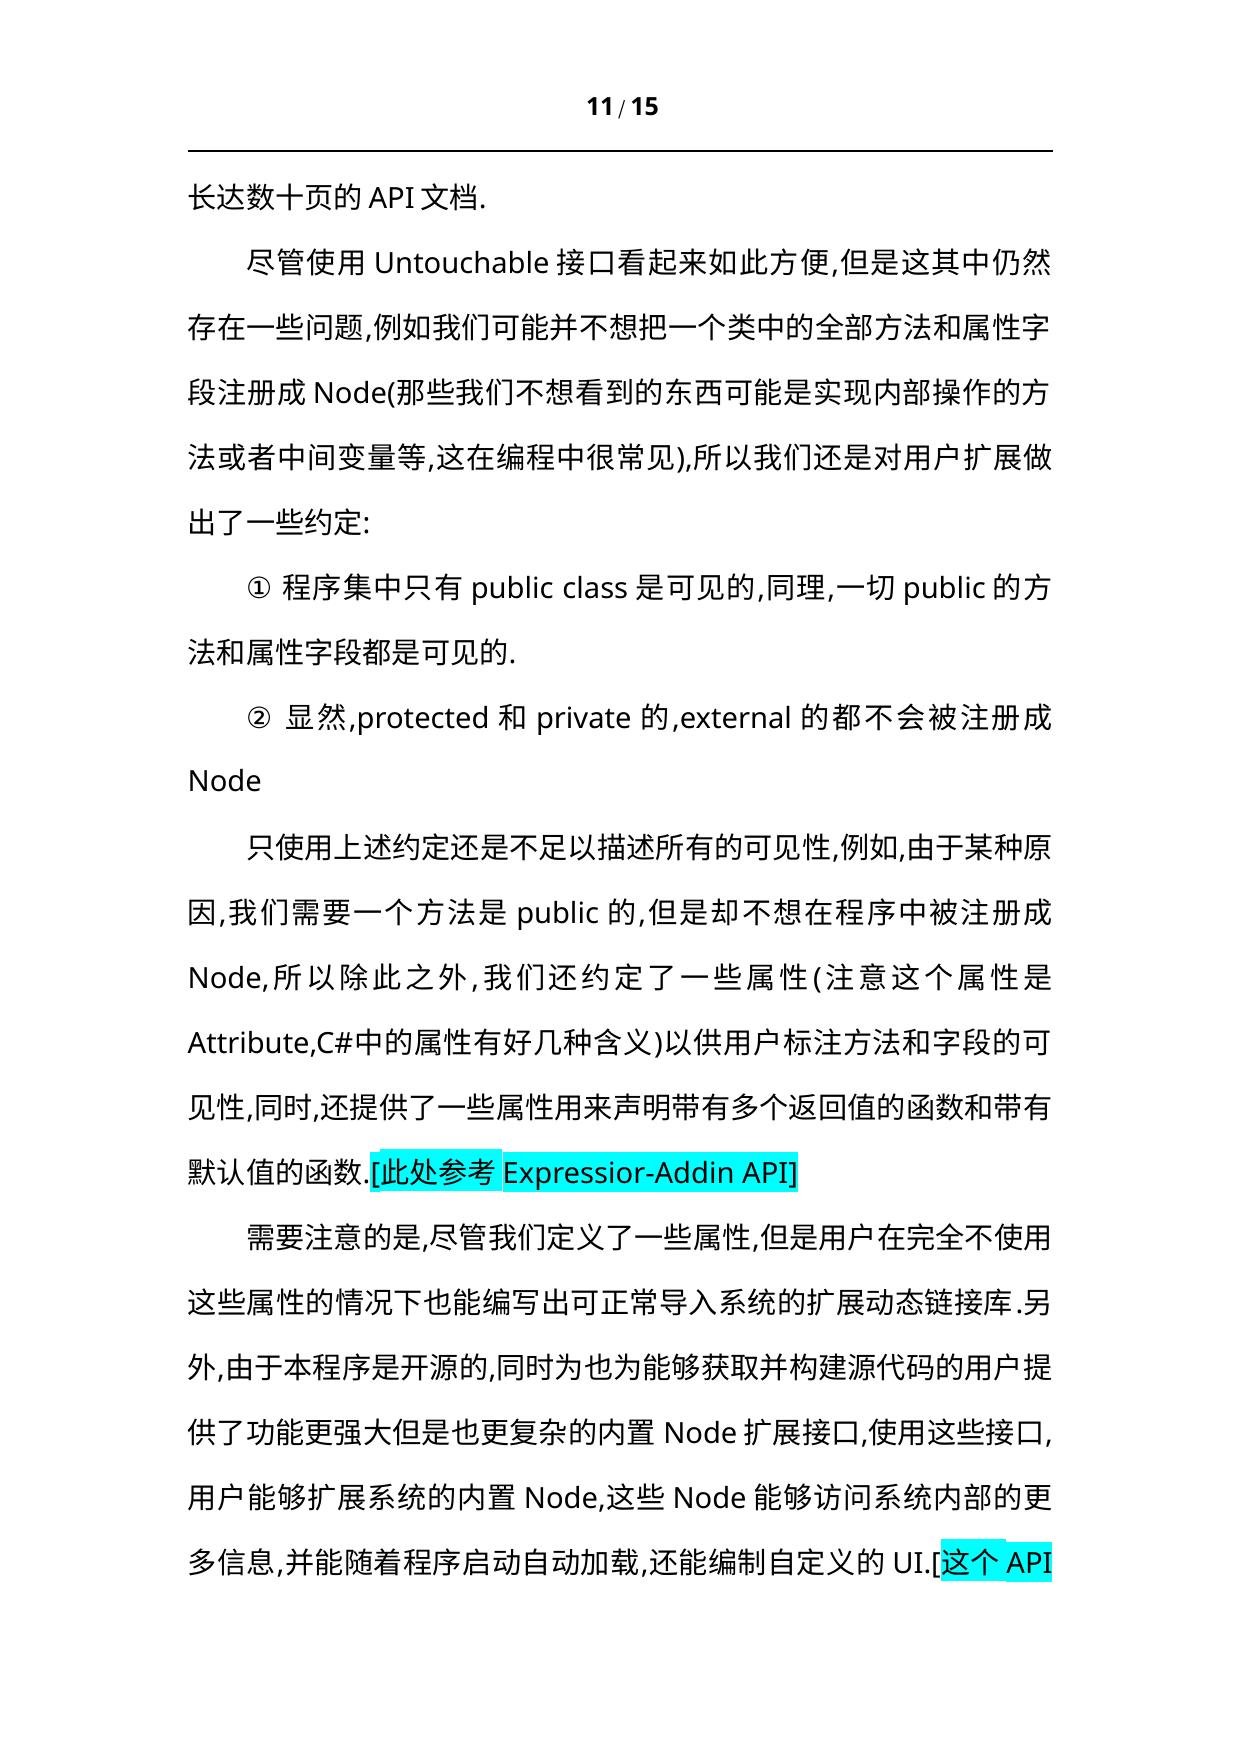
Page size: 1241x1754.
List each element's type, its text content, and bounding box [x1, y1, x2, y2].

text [187, 1203, 1053, 1593]
text 尽管使用Untouchable接口看起来如此方便,但是这其中仍然存在一些问题,例如我们可能并不想把一个类中的全部方法和属性字段注册成Node(那些我们不想看到的东西可能是实现内部操作的方法或者中间变量等,这在编程中很常见),所以我们还是对用户扩展做出了一些约定: [187, 228, 1053, 553]
text ② 显然,protected和private的,external的都不会被注册成Node [187, 683, 1053, 813]
text 只使用上述约定还是不足以描述所有的可见性,例如,由于某种原因,我们需要一个方法是public的,但是却不想在程序中被注册成Node,所以除此之外,我们还约定了一些属性(注意这个属性是Attribute,C#中的属性有好几种含义)以供用户标注方法和字段的可见性,同时,还提供了一些属性用来声明带有多个返回值的函数和带有默认值的函数.[此处参考Expressior-Addin API] [187, 813, 1053, 1203]
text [187, 163, 1053, 228]
text ① 程序集中只有public class是可见的,同理,一切public的方法和属性字段都是可见的. [187, 553, 1053, 683]
